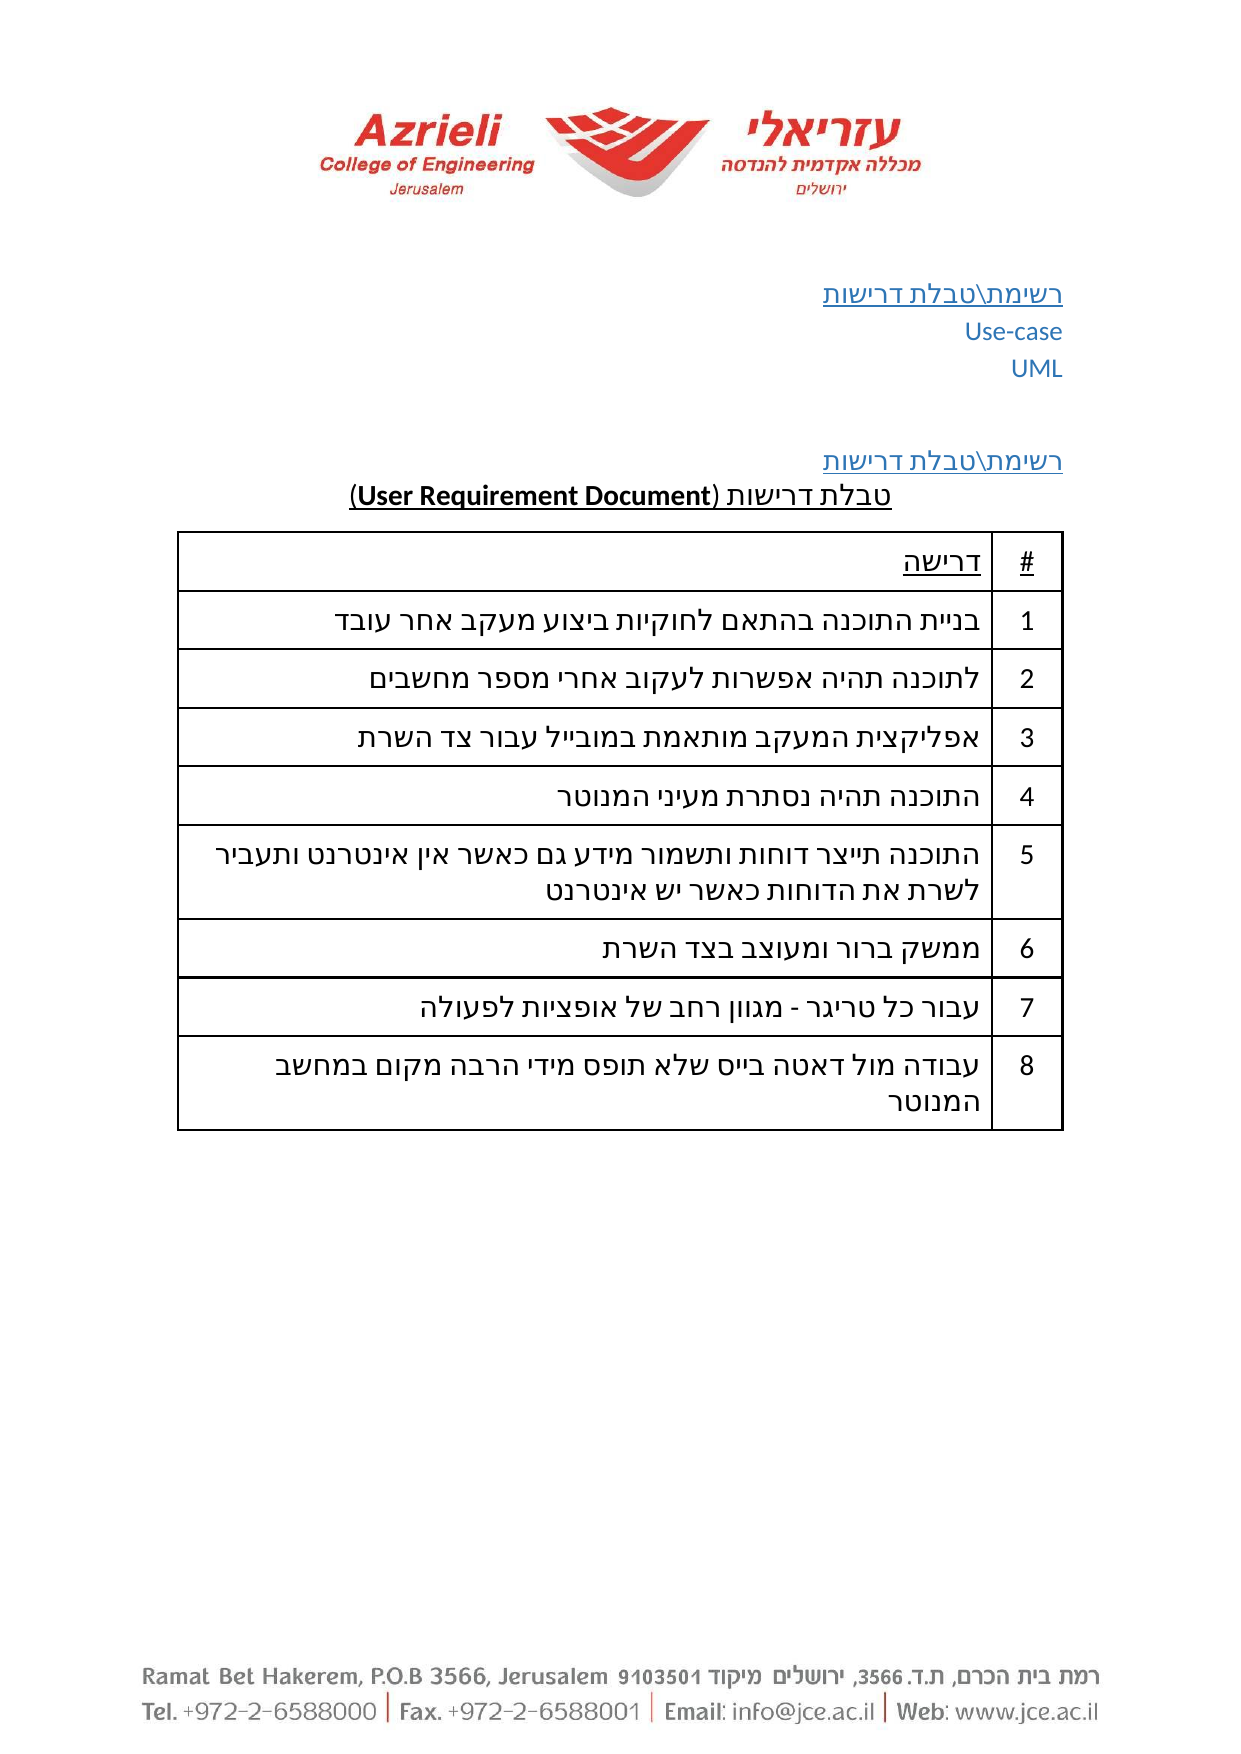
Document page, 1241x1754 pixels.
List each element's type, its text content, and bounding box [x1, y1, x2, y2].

table_cell אפליקצית המעקב מותאמת במובייל עבור צד השרת [179, 709, 991, 765]
table_cell 5 [993, 826, 1061, 918]
table_cell לתוכנה תהיה אפשרות לעקוב אחרי מספר מחשבים [179, 650, 991, 707]
table_cell 4 [993, 767, 1061, 824]
picture [42, 45, 1199, 222]
text טבלת דרישות (User Requirement Document) [177, 477, 1063, 513]
table_cell 2 [993, 650, 1061, 707]
subtitle UML [177, 351, 1063, 384]
table_cell בניית התוכנה בהתאם לחוקיות ביצוע מעקב אחר עובד [179, 592, 991, 648]
table_cell התוכנה תהיה נסתרת מעיני המנוטר [179, 767, 991, 824]
table_header דרישה [179, 533, 991, 589]
table_cell 7 [993, 979, 1061, 1035]
table_cell עבור כל טריגר - מגוון רחב של אופציות לפעולה [179, 979, 991, 1035]
subtitle Use-case [177, 314, 1063, 347]
subtitle רשימת\טבלת דרישות [177, 444, 1063, 477]
table_cell עבודה מול דאטה בייס שלא תופס מידי הרבה מקום במחשב המנוטר [179, 1037, 991, 1129]
table_cell 3 [993, 709, 1061, 765]
subtitle רשימת\טבלת דרישות [177, 277, 1063, 310]
table_cell התוכנה תייצר דוחות ותשמור מידע גם כאשר אין אינטרנט ותעביר לשרת את הדוחות כאשר יש אינטרנט [179, 826, 991, 918]
picture [107, 1646, 1133, 1754]
table_cell 1 [993, 592, 1061, 648]
table_header # [993, 533, 1061, 589]
table_cell 6 [993, 920, 1061, 976]
table_cell ממשק ברור ומעוצב בצד השרת [179, 920, 991, 976]
table_cell 8 [993, 1037, 1061, 1129]
